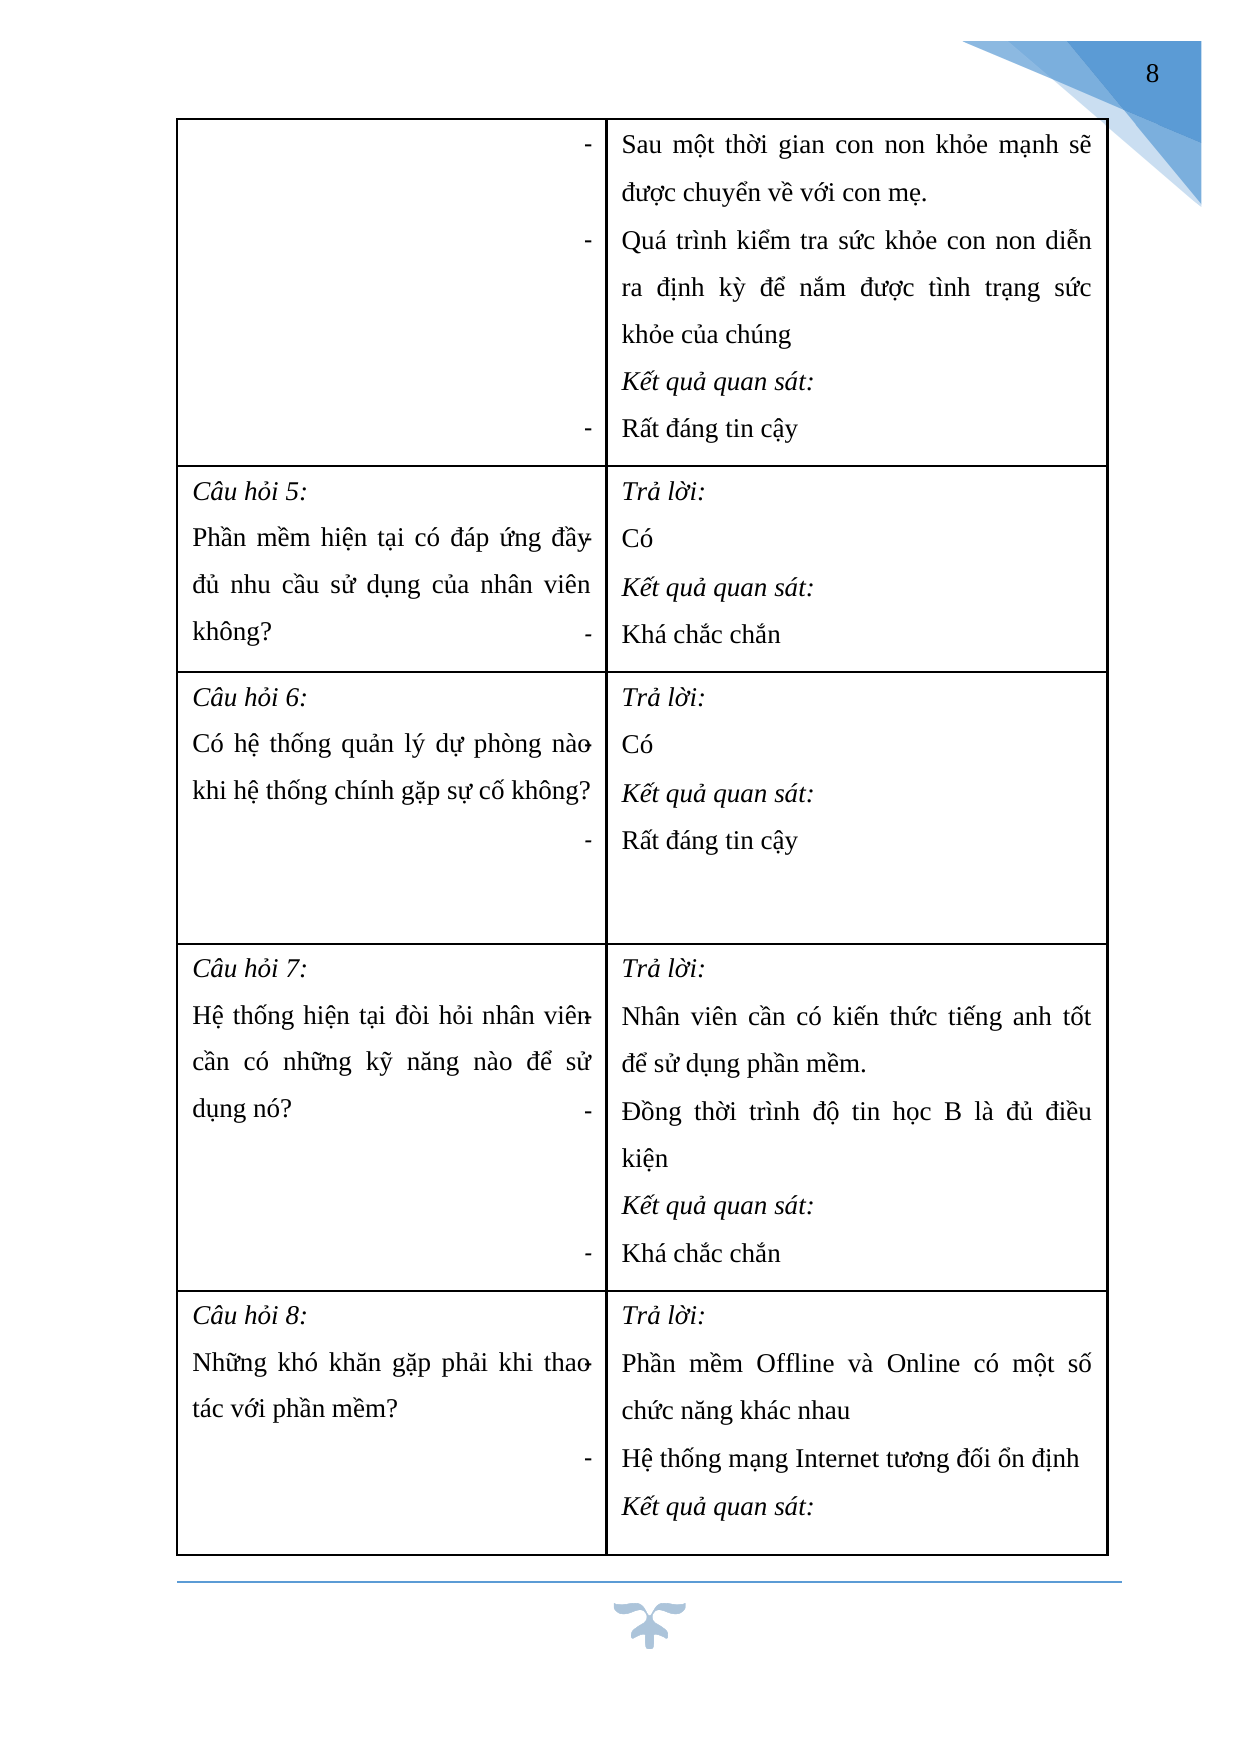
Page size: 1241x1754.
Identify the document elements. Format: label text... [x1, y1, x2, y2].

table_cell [178, 1292, 605, 1554]
table_cell Trả lời: Nhân viên cần có kiến thức tiếng anh tốt để sử dụng phần mềm. Đồng thời trình độ tin học B là đủ điều kiện Kết quả quan sát: Khá chắc chắn [608, 945, 1106, 1289]
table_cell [608, 1292, 1106, 1554]
table_cell Câu hỏi 6: Có hệ thống quản lý dự phòng nào khi hệ thống chính gặp sự cố không? [178, 673, 605, 943]
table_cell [178, 120, 605, 465]
table_cell Trả lời: Có Kết quả quan sát: Khá chắc chắn [608, 467, 1106, 671]
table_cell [608, 120, 1106, 465]
table_cell Câu hỏi 7: Hệ thống hiện tại đòi hỏi nhân viên cần có những kỹ năng nào để sử dụng nó? [178, 945, 605, 1289]
picture [962, 41, 1202, 207]
table_cell Trả lời: Có Kết quả quan sát: Rất đáng tin cậy [608, 673, 1106, 943]
table_cell Câu hỏi 5: Phần mềm hiện tại có đáp ứng đầy đủ nhu cầu sử dụng của nhân viên không? [178, 467, 605, 671]
